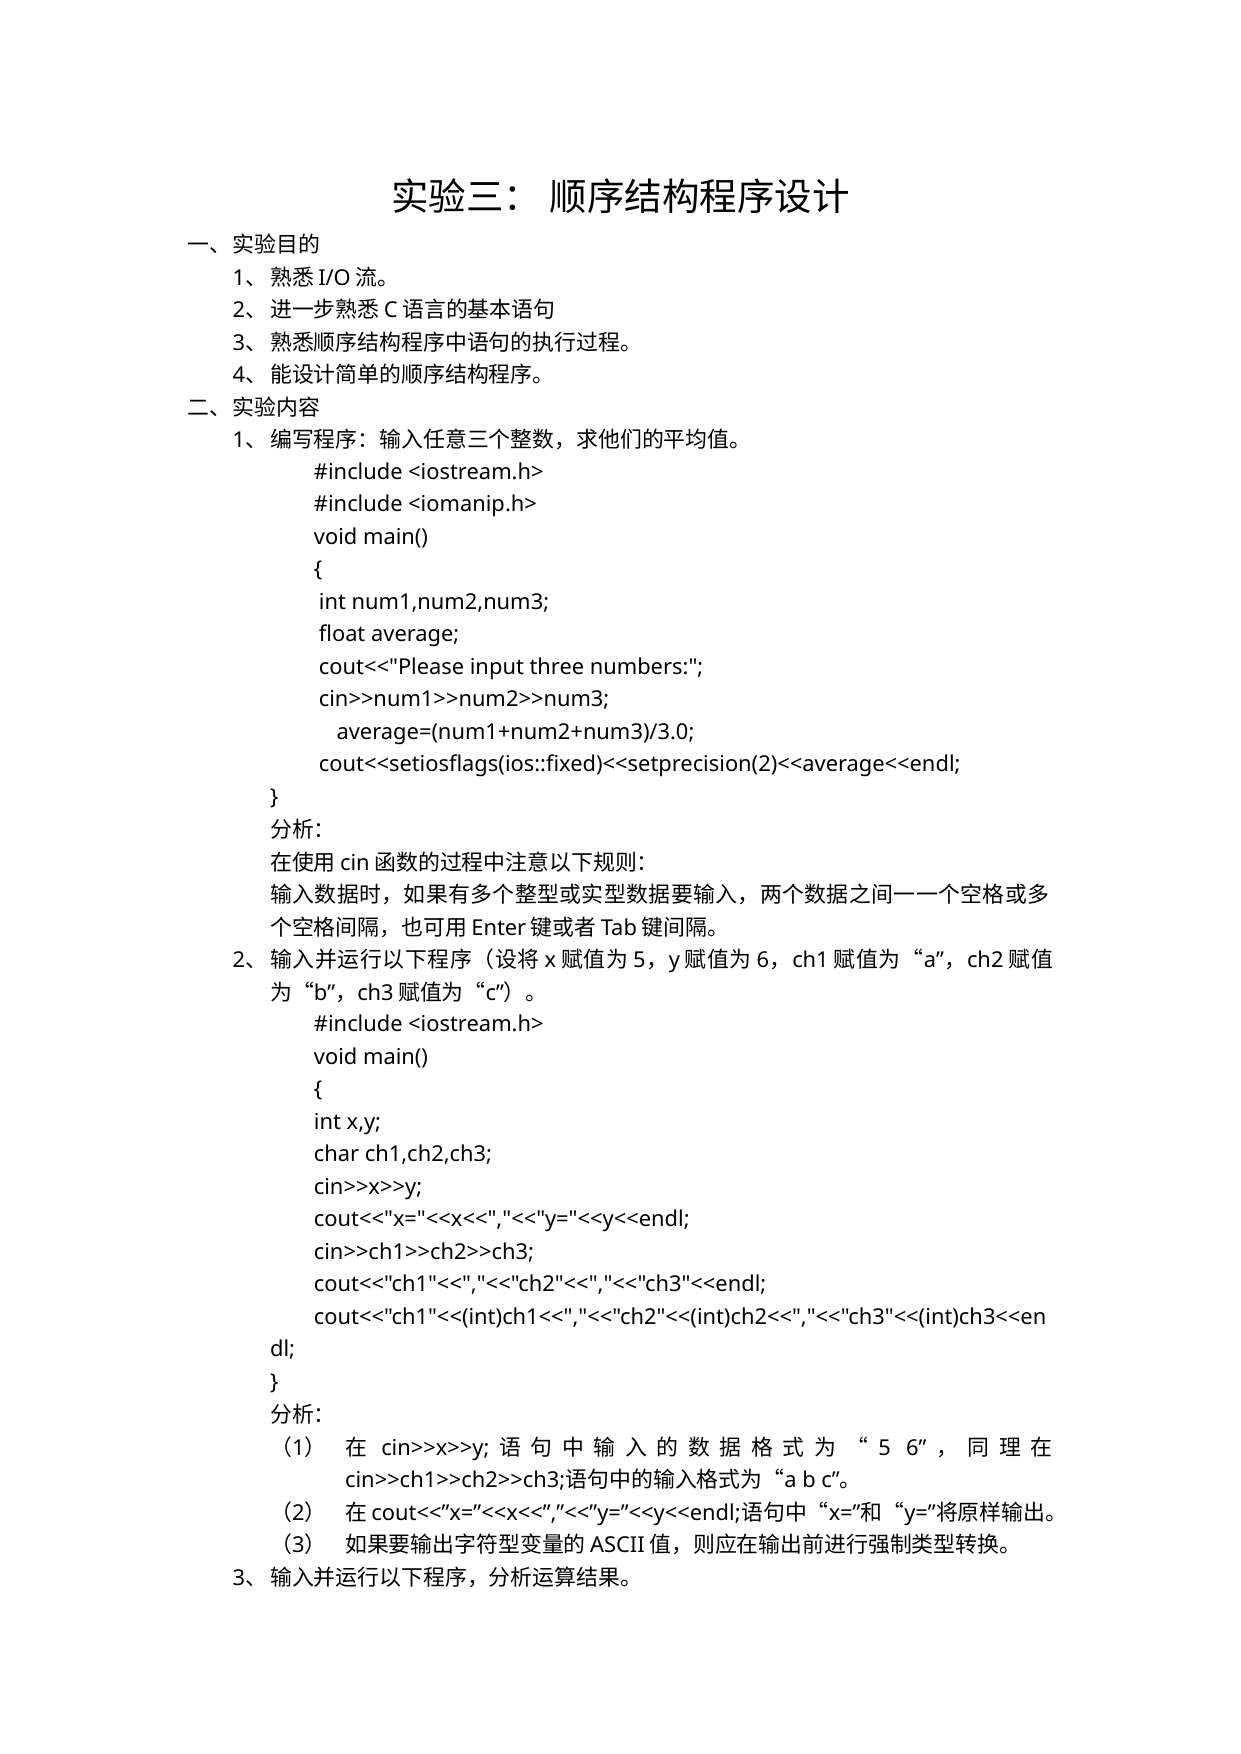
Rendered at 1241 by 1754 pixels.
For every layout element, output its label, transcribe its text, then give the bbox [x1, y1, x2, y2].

list #include <iostream.h> [270, 454, 1053, 487]
list cout<<"ch1"<<","<<"ch2"<<","<<"ch3"<<endl; [270, 1267, 1053, 1299]
list 分析： [270, 1397, 1053, 1429]
list 输入并运行以下程序，分析运算结果。 [232, 1559, 1053, 1592]
list int x,y; [270, 1104, 1053, 1137]
list void main() [270, 519, 1053, 552]
list cin>>x>>y; [270, 1169, 1053, 1202]
list 输入并运行以下程序（设将x赋值为5，y赋值为6，ch1赋值为“a”，ch2赋值为“b”，ch3赋值为“c”）。 [232, 942, 1053, 1007]
list 熟悉I/O流。 [232, 259, 1053, 292]
list { [270, 552, 1053, 584]
list cout<<"ch1"<<(int)ch1<<","<<"ch2"<<(int)ch2<<","<<"ch3"<<(int)ch3<<endl; [270, 1299, 1053, 1364]
list 如果要输出字符型变量的ASCII值，则应在输出前进行强制类型转换。 [270, 1527, 1053, 1559]
list 编写程序：输入任意三个整数，求他们的平均值。 [232, 422, 1053, 454]
list 在cin>>x>>y;语句中输入的数据格式为“5 6”，同理在cin>>ch1>>ch2>>ch3;语句中的输入格式为“a b c”。 [270, 1429, 1053, 1494]
list 熟悉顺序结构程序中语句的执行过程。 [232, 324, 1053, 357]
list 在使用cin函数的过程中注意以下规则： [270, 844, 1053, 877]
list } [270, 779, 1053, 812]
list float average; [270, 617, 1053, 649]
list cout<<"x="<<x<<","<<"y="<<y<<endl; [270, 1202, 1053, 1234]
list cout<<"Please input three numbers:"; [270, 649, 1053, 682]
list } [270, 1364, 1053, 1397]
list 能设计简单的顺序结构程序。 [232, 357, 1053, 389]
list #include <iomanip.h> [270, 487, 1053, 519]
list cin>>ch1>>ch2>>ch3; [270, 1234, 1053, 1267]
list 输入数据时，如果有多个整型或实型数据要输入，两个数据之间一一个空格或多个空格间隔，也可用Enter键或者Tab键间隔。 [270, 877, 1053, 942]
list char ch1,ch2,ch3; [270, 1137, 1053, 1169]
list void main() [270, 1039, 1053, 1072]
list int num1,num2,num3; [270, 584, 1053, 617]
list 分析： [270, 812, 1053, 844]
list cout<<setiosflags(ios::fixed)<<setprecision(2)<<average<<endl; [270, 747, 1053, 779]
text 实验三： 顺序结构程序设计 [187, 162, 1053, 227]
list average=(num1+num2+num3)/3.0; [270, 714, 1053, 747]
list { [270, 1072, 1053, 1104]
list 实验内容 [187, 389, 1053, 422]
list 在cout<<”x=”<<x<<”,”<<”y=”<<y<<endl;语句中“x=”和“y=”将原样输出。 [270, 1494, 1053, 1527]
list 实验目的 [187, 227, 1053, 259]
list 进一步熟悉C语言的基本语句 [232, 292, 1053, 324]
list cin>>num1>>num2>>num3; [270, 682, 1053, 714]
list #include <iostream.h> [270, 1007, 1053, 1039]
